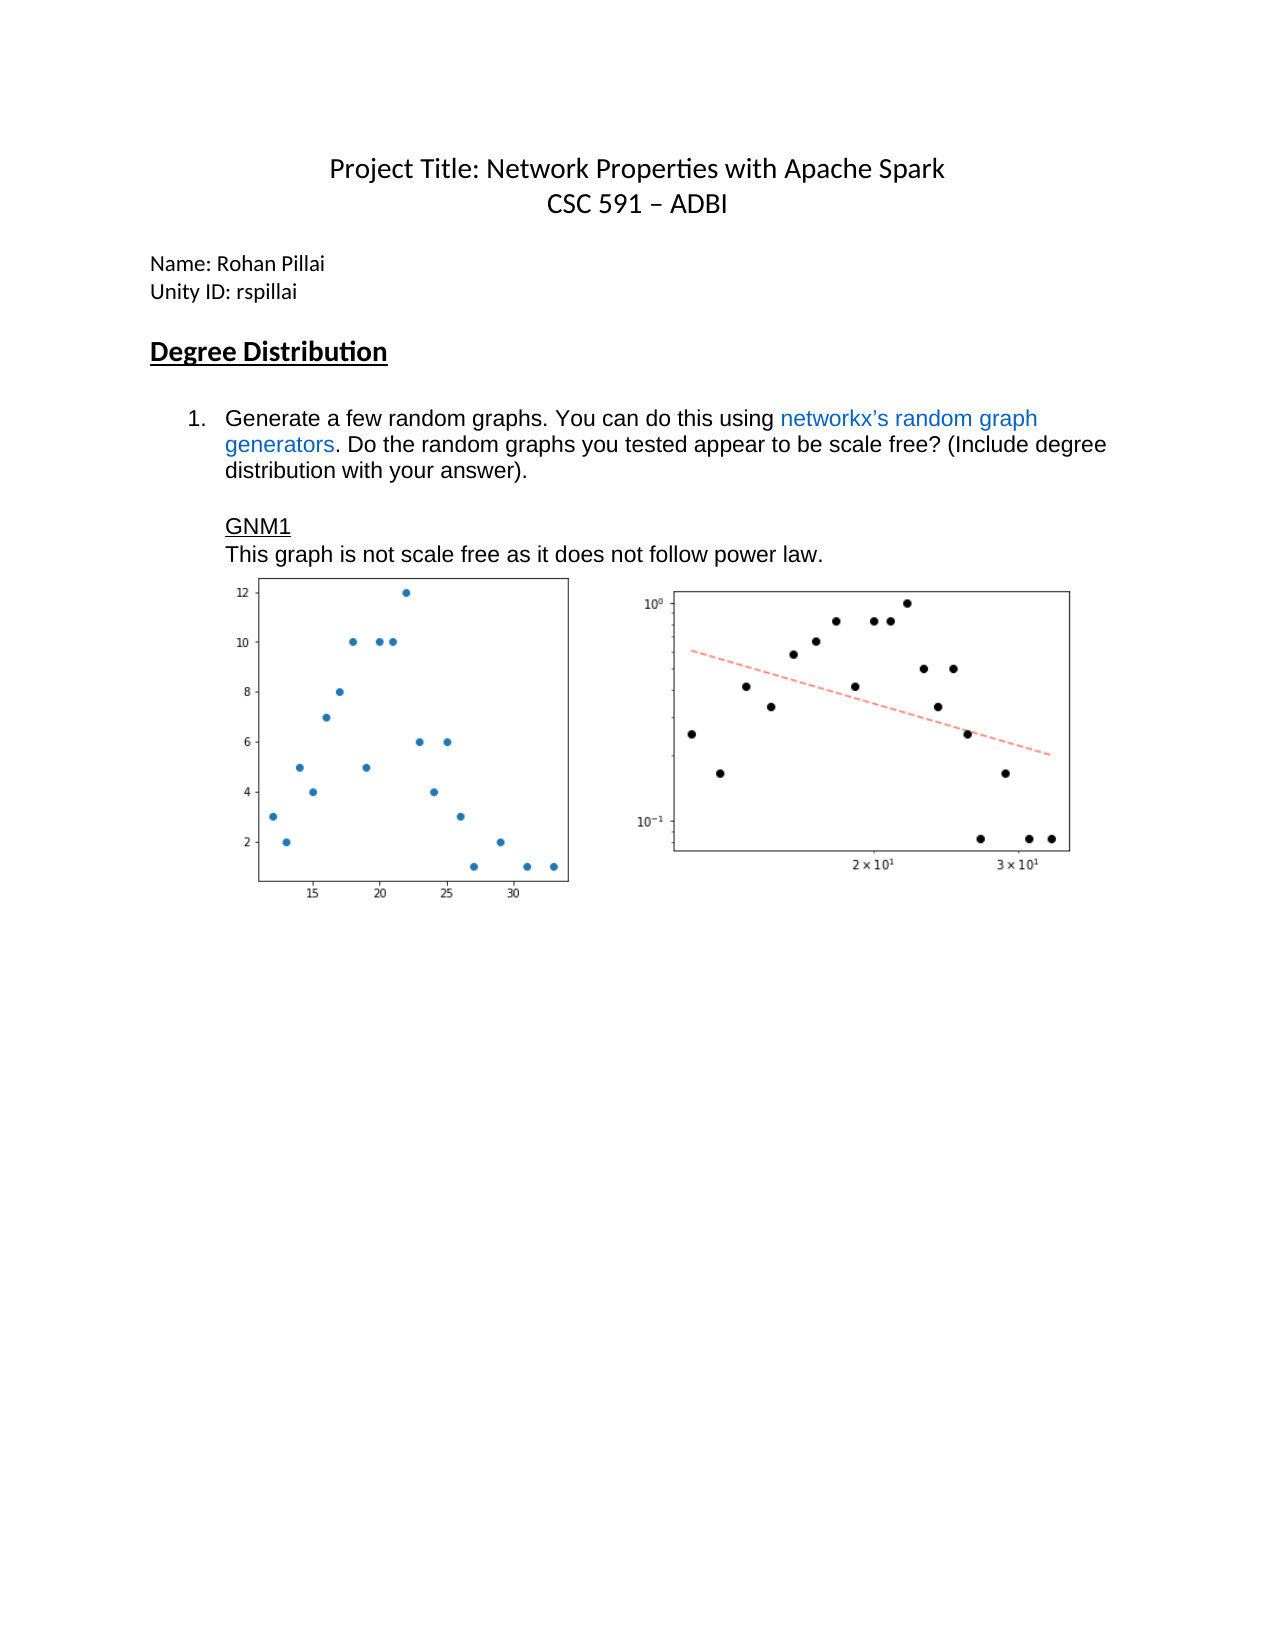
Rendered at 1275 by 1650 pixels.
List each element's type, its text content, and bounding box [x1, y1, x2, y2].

picture [625, 584, 1084, 875]
list Generate a few random graphs. You can do this using networkx’s random graph generators. Do the random graphs you tested appear to be scale free? (Include degree distribution with your answer). [187, 404, 1125, 484]
text CSC 591 – ADBI [150, 186, 1125, 221]
text Name: Rohan Pillai [150, 249, 1125, 277]
text Project Title: Network Properties with Apache Spark [150, 150, 1125, 186]
text This graph is not scale free as it does not follow power law. [225, 541, 1125, 567]
text Degree Distribution [150, 333, 1125, 369]
text GNM1 [225, 513, 1125, 539]
picture [225, 568, 597, 906]
text Unity ID: rspillai [150, 277, 1125, 305]
